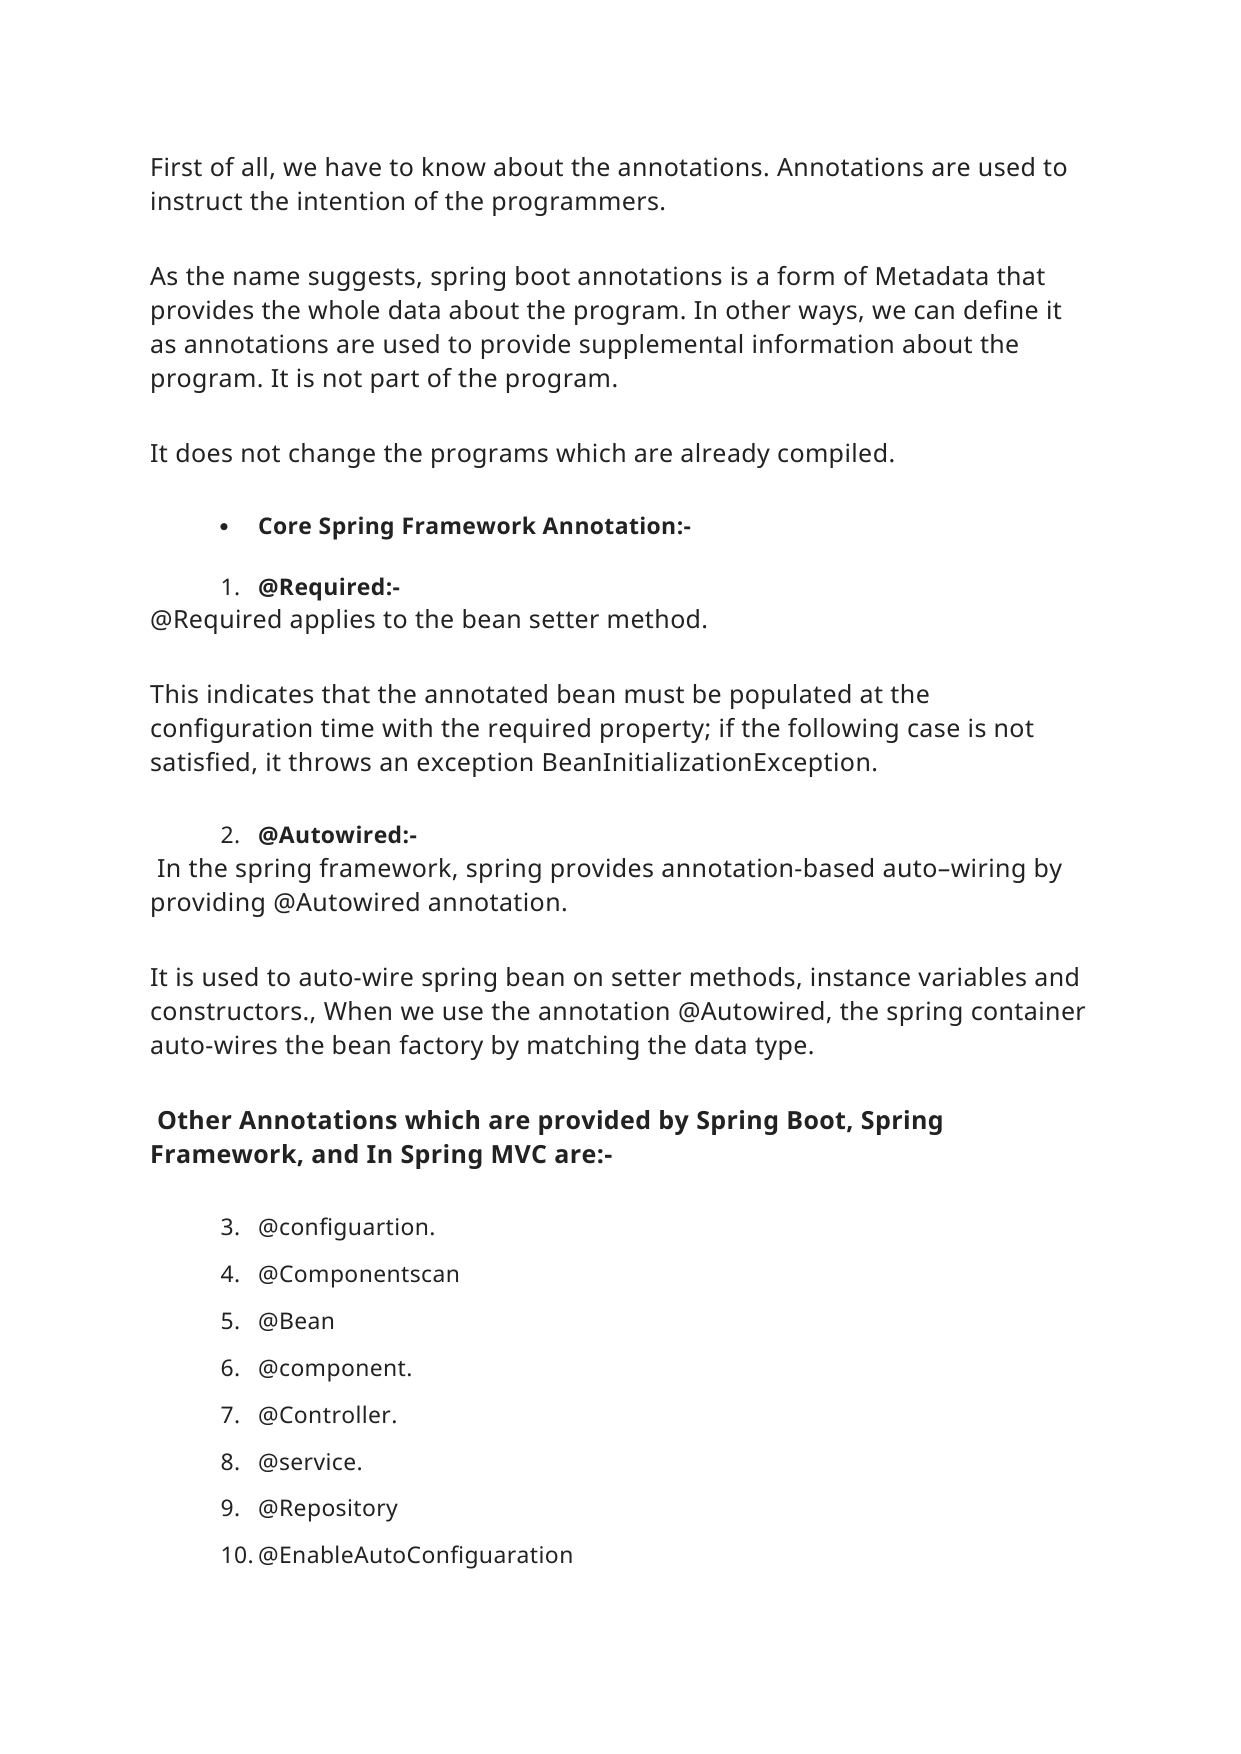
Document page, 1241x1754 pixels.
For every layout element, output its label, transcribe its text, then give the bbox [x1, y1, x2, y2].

list @Controller. [220, 1398, 1090, 1430]
text As the name suggests, spring boot annotations is a form of Metadata that provides the whole data about the program. In other ways, we can define it as annotations are used to provide supplemental information about the program. It is not part of the program. [150, 259, 1090, 395]
text It is used to auto-wire spring bean on setter methods, instance variables and constructors., When we use the annotation @Autowired, the spring container auto-wires the bean factory by matching the data type. [150, 959, 1090, 1062]
text In the spring framework, spring provides annotation-based auto–wiring by providing @Autowired annotation. [150, 851, 1090, 919]
text This indicates that the annotated bean must be populated at the configuration time with the required property; if the following case is not satisfied, it throws an exception BeanInitializationException. [150, 677, 1090, 779]
list @Autowired:- [220, 819, 1090, 851]
list Core Spring Framework Annotation:- [220, 510, 1090, 542]
list @Required:- [220, 571, 1090, 602]
text Other Annotations which are provided by Spring Boot, Spring Framework, and In Spring MVC are:- [150, 1102, 1090, 1170]
list @service. [220, 1445, 1090, 1477]
text First of all, we have to know about the annotations. Annotations are used to instruct the intention of the programmers. [150, 150, 1090, 218]
list @component. [220, 1352, 1090, 1383]
text It does not change the programs which are already compiled. [150, 436, 1090, 470]
list @Componentscan [220, 1258, 1090, 1289]
list @configuartion. [220, 1211, 1090, 1242]
list @Repository [220, 1492, 1090, 1523]
text @Required applies to the bean setter method. [150, 602, 1090, 636]
list @Bean [220, 1305, 1090, 1336]
list @EnableAutoConfiguaration [220, 1539, 1090, 1570]
